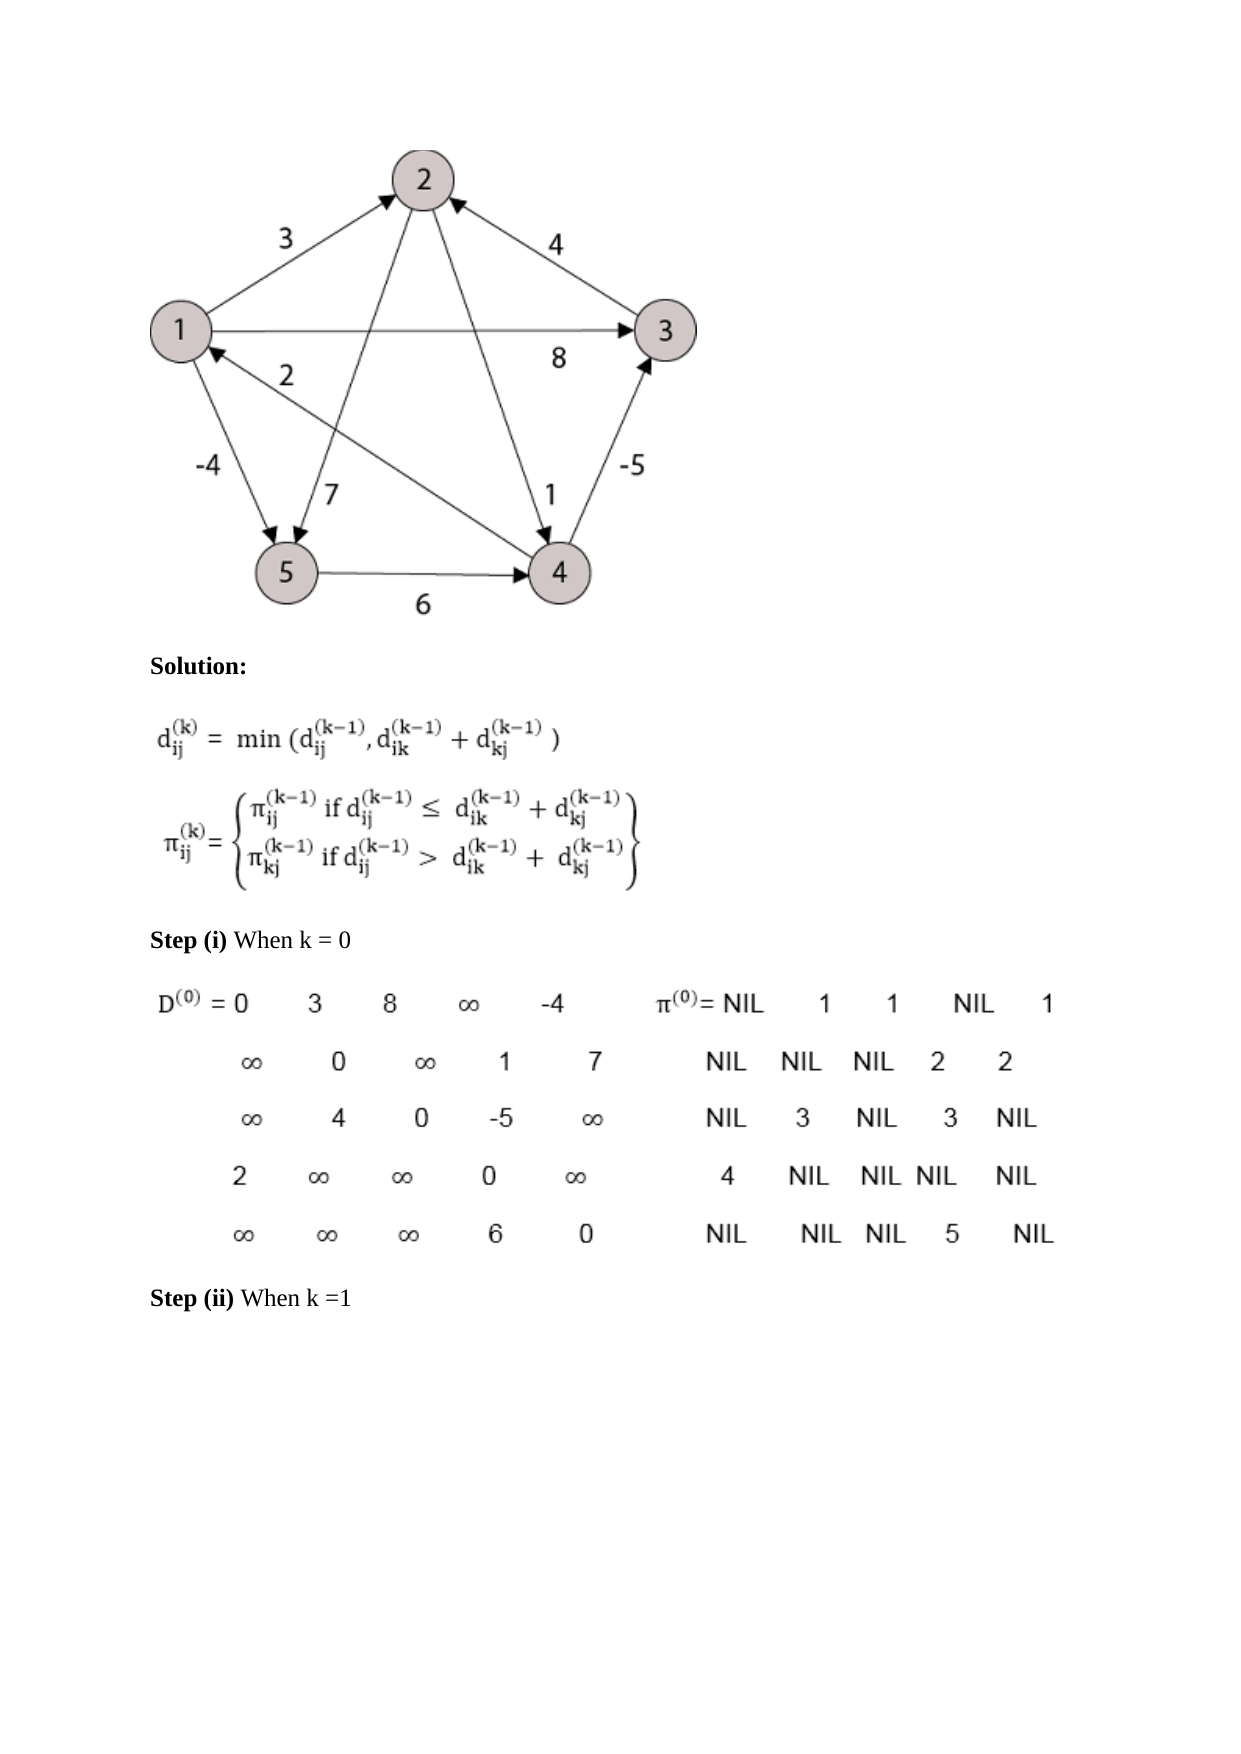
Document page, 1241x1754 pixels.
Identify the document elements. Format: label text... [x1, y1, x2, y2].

text Solution: [150, 651, 1090, 680]
picture [150, 150, 697, 622]
picture [150, 983, 1060, 1254]
text Step (i) When k = 0 [150, 926, 1090, 954]
picture [150, 708, 646, 897]
text Step (ii) When k =1 [150, 1283, 1090, 1312]
